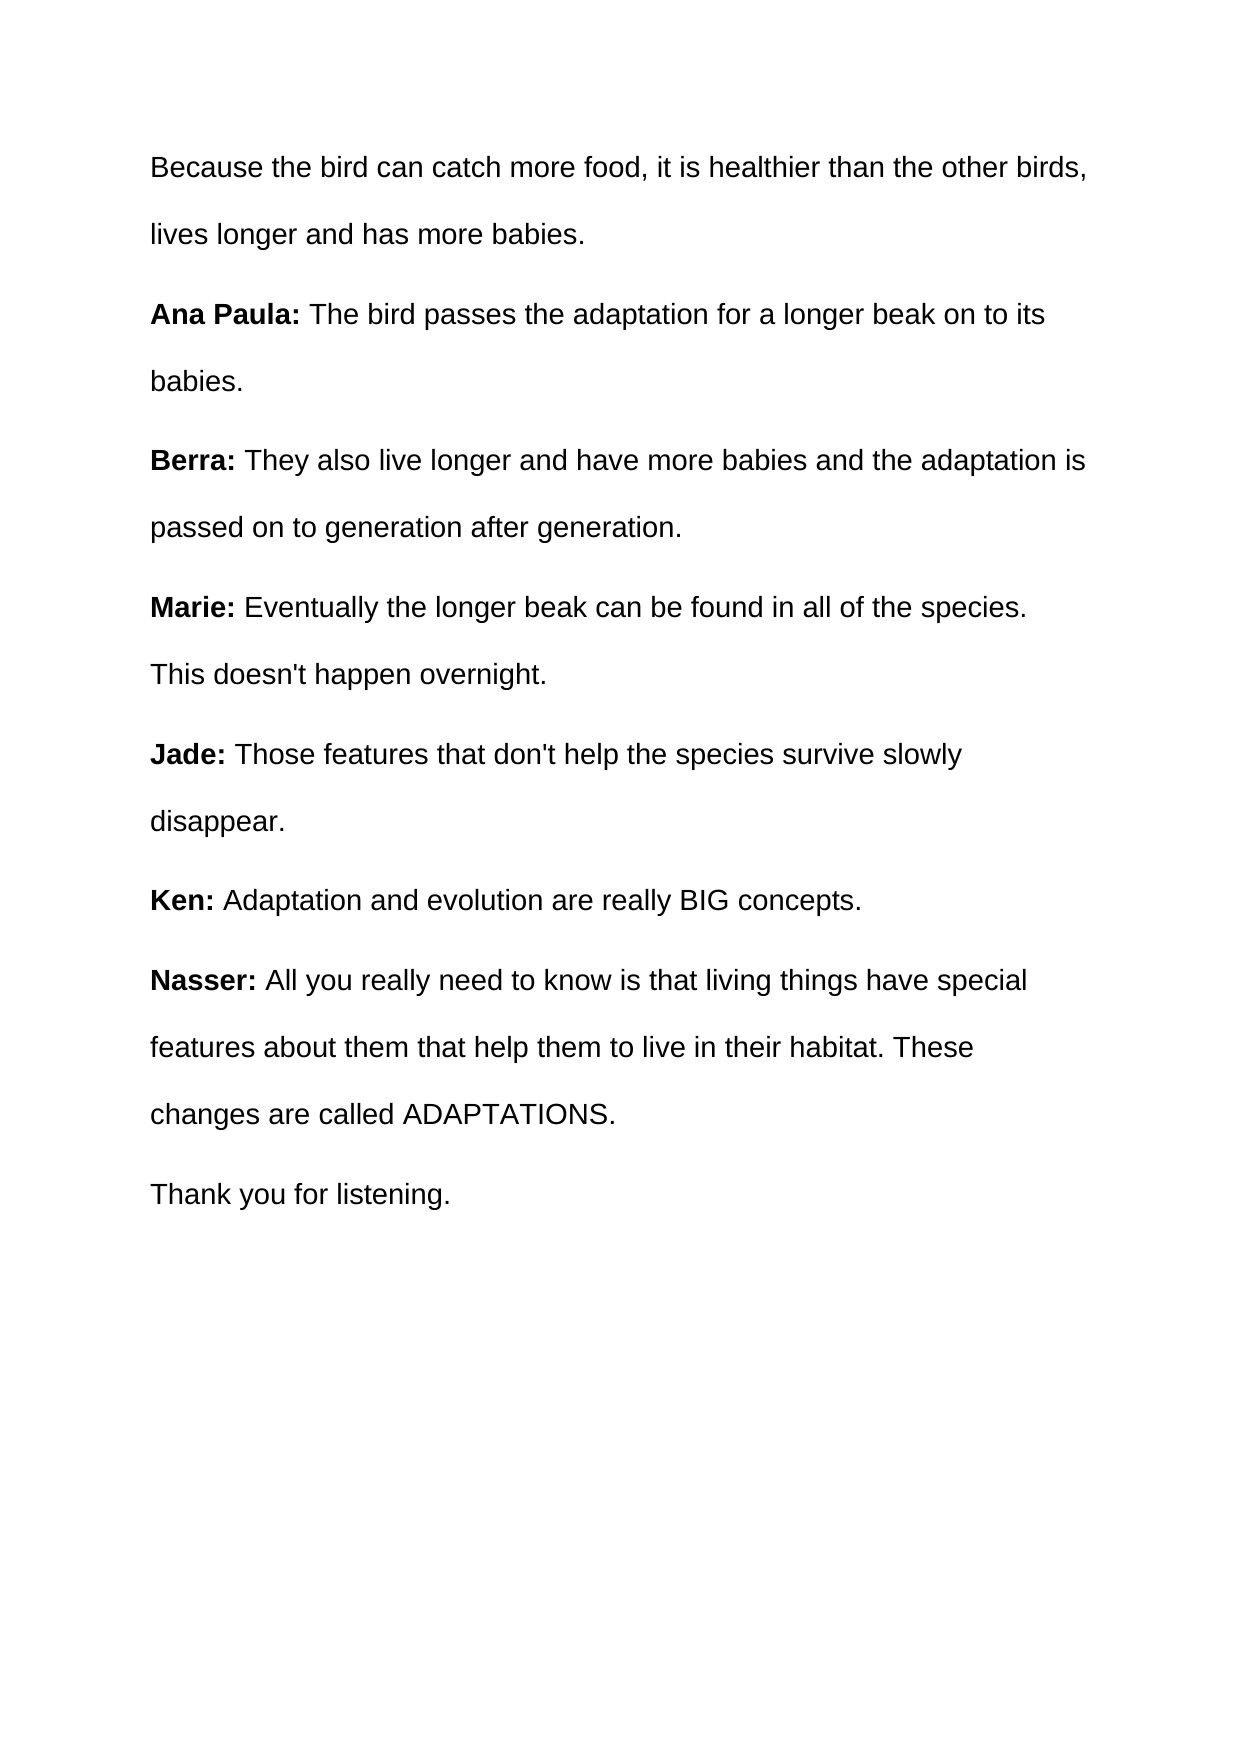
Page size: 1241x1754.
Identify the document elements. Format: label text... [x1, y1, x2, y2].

text Ken: Adaptation and evolution are really BIG concepts. [150, 883, 1090, 917]
text Marie: Eventually the longer beak can be found in all of the species. This doesn't happen overnight. [150, 590, 1090, 691]
text Berra: They also live longer and have more babies and the adaptation is passed on to generation after generation. [150, 443, 1090, 544]
text Jade: Those features that don't help the species survive slowly disappear. [150, 737, 1090, 837]
text Thank you for listening. [150, 1177, 1090, 1210]
text Nasser: All you really need to know is that living things have special features about them that help them to live in their habitat. These changes are called ADAPTATIONS. [150, 963, 1090, 1131]
text Because the bird can catch more food, it is healthier than the other birds, lives longer and has more babies. [150, 150, 1090, 251]
text Ana Paula: The bird passes the adaptation for a longer beak on to its babies. [150, 297, 1090, 397]
